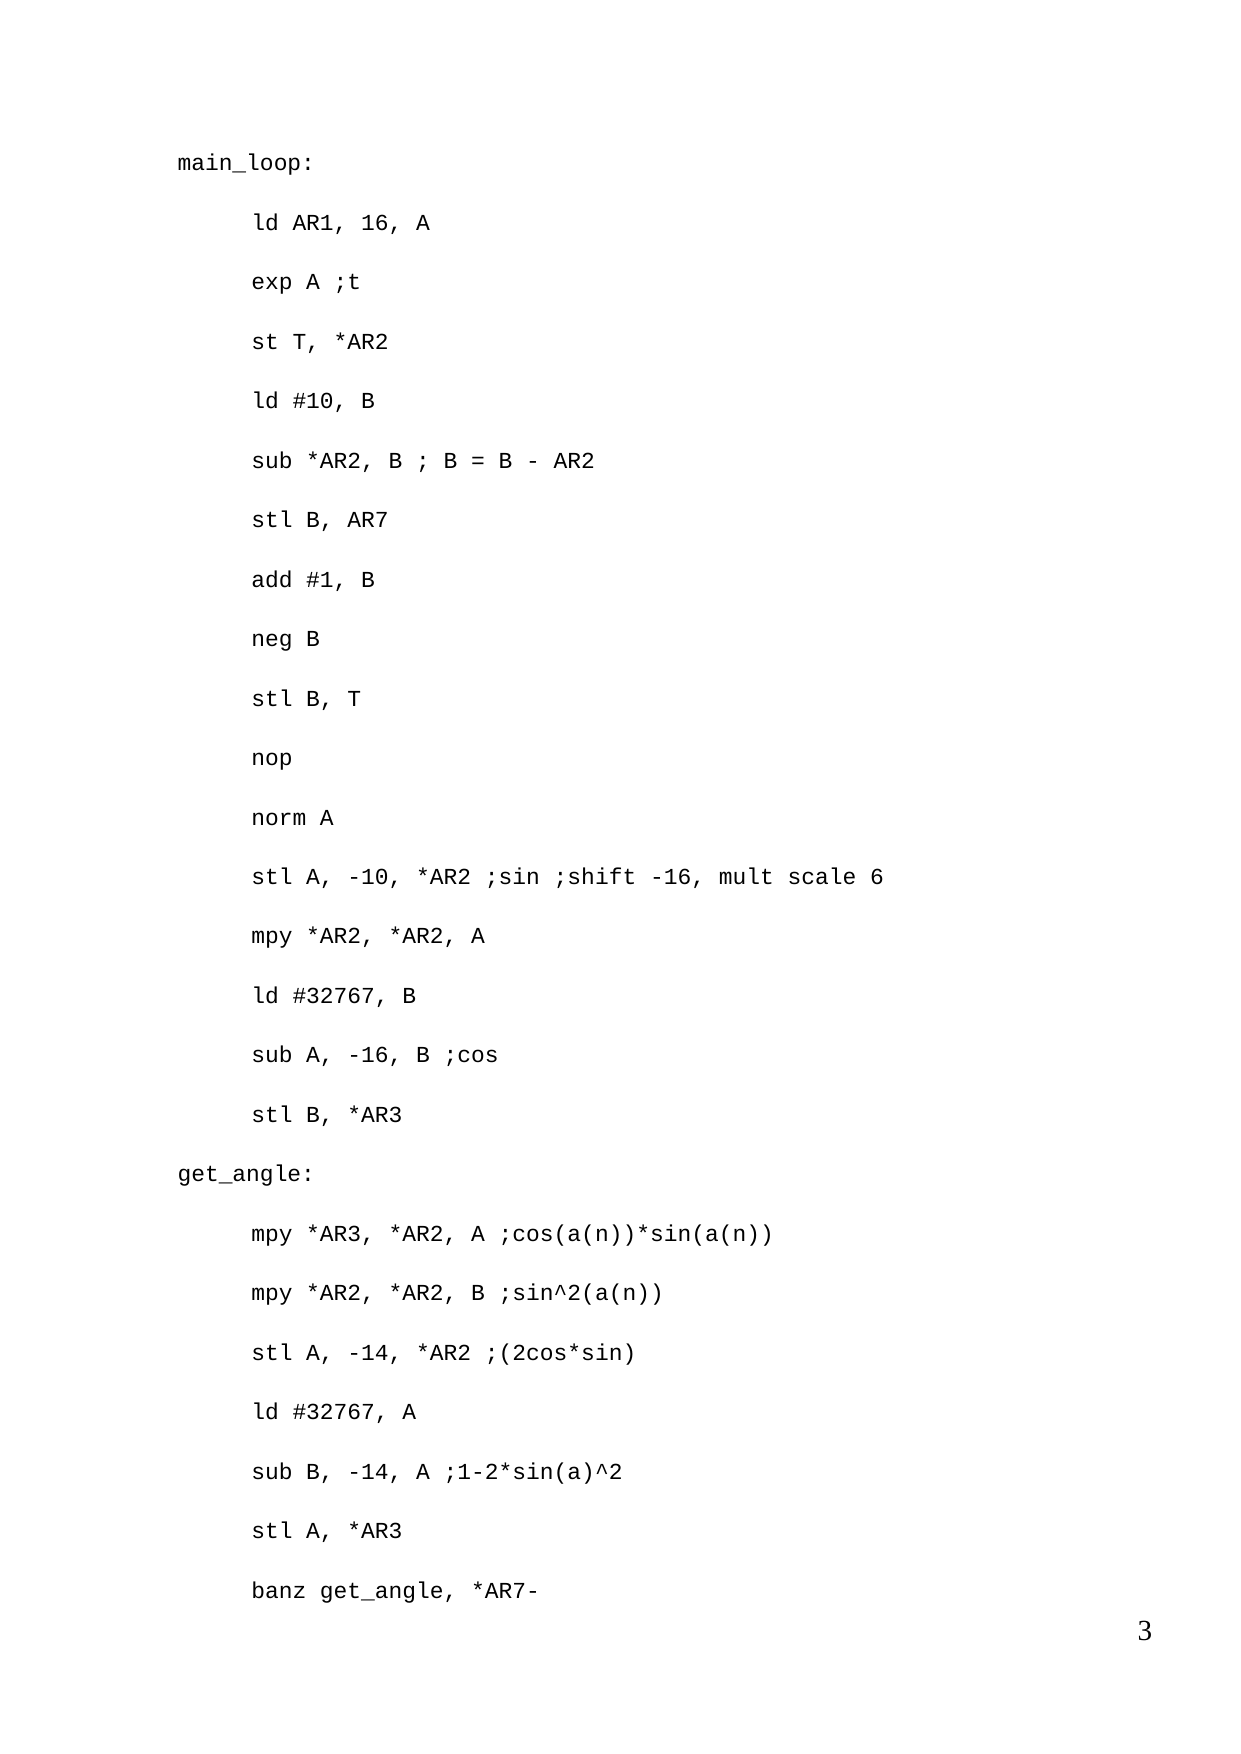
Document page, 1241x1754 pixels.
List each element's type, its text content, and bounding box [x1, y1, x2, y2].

text main_loop: [177, 152, 1152, 178]
text sub B, -14, A ;1-2*sin(a)^2 [177, 1460, 1152, 1486]
text nop [177, 746, 1152, 772]
text exp A ;t [177, 271, 1152, 297]
text ld #10, B [177, 389, 1152, 416]
text stl B, AR7 [177, 508, 1152, 534]
text ld AR1, 16, A [177, 211, 1152, 237]
text stl A, *AR3 [177, 1520, 1152, 1546]
text add #1, B [177, 568, 1152, 594]
text st T, *AR2 [177, 330, 1152, 356]
text mpy *AR3, *AR2, A ;cos(a(n))*sin(a(n)) [177, 1222, 1152, 1248]
text ld #32767, B [177, 984, 1152, 1010]
text banz get_angle, *AR7- [177, 1579, 1152, 1605]
text stl A, -10, *AR2 ;sin ;shift -16, mult scale 6 [177, 865, 1152, 891]
text norm A [177, 806, 1152, 832]
text mpy *AR2, *AR2, B ;sin^2(a(n)) [177, 1282, 1152, 1308]
text sub *AR2, B ; B = B - AR2 [177, 449, 1152, 475]
text stl B, T [177, 687, 1152, 713]
text mpy *AR2, *AR2, A [177, 925, 1152, 951]
text stl A, -14, *AR2 ;(2cos*sin) [177, 1341, 1152, 1367]
text stl B, *AR3 [177, 1103, 1152, 1129]
text get_angle: [177, 1163, 1152, 1189]
text ld #32767, A [177, 1401, 1152, 1427]
text sub A, -16, B ;cos [177, 1044, 1152, 1070]
text neg B [177, 627, 1152, 653]
